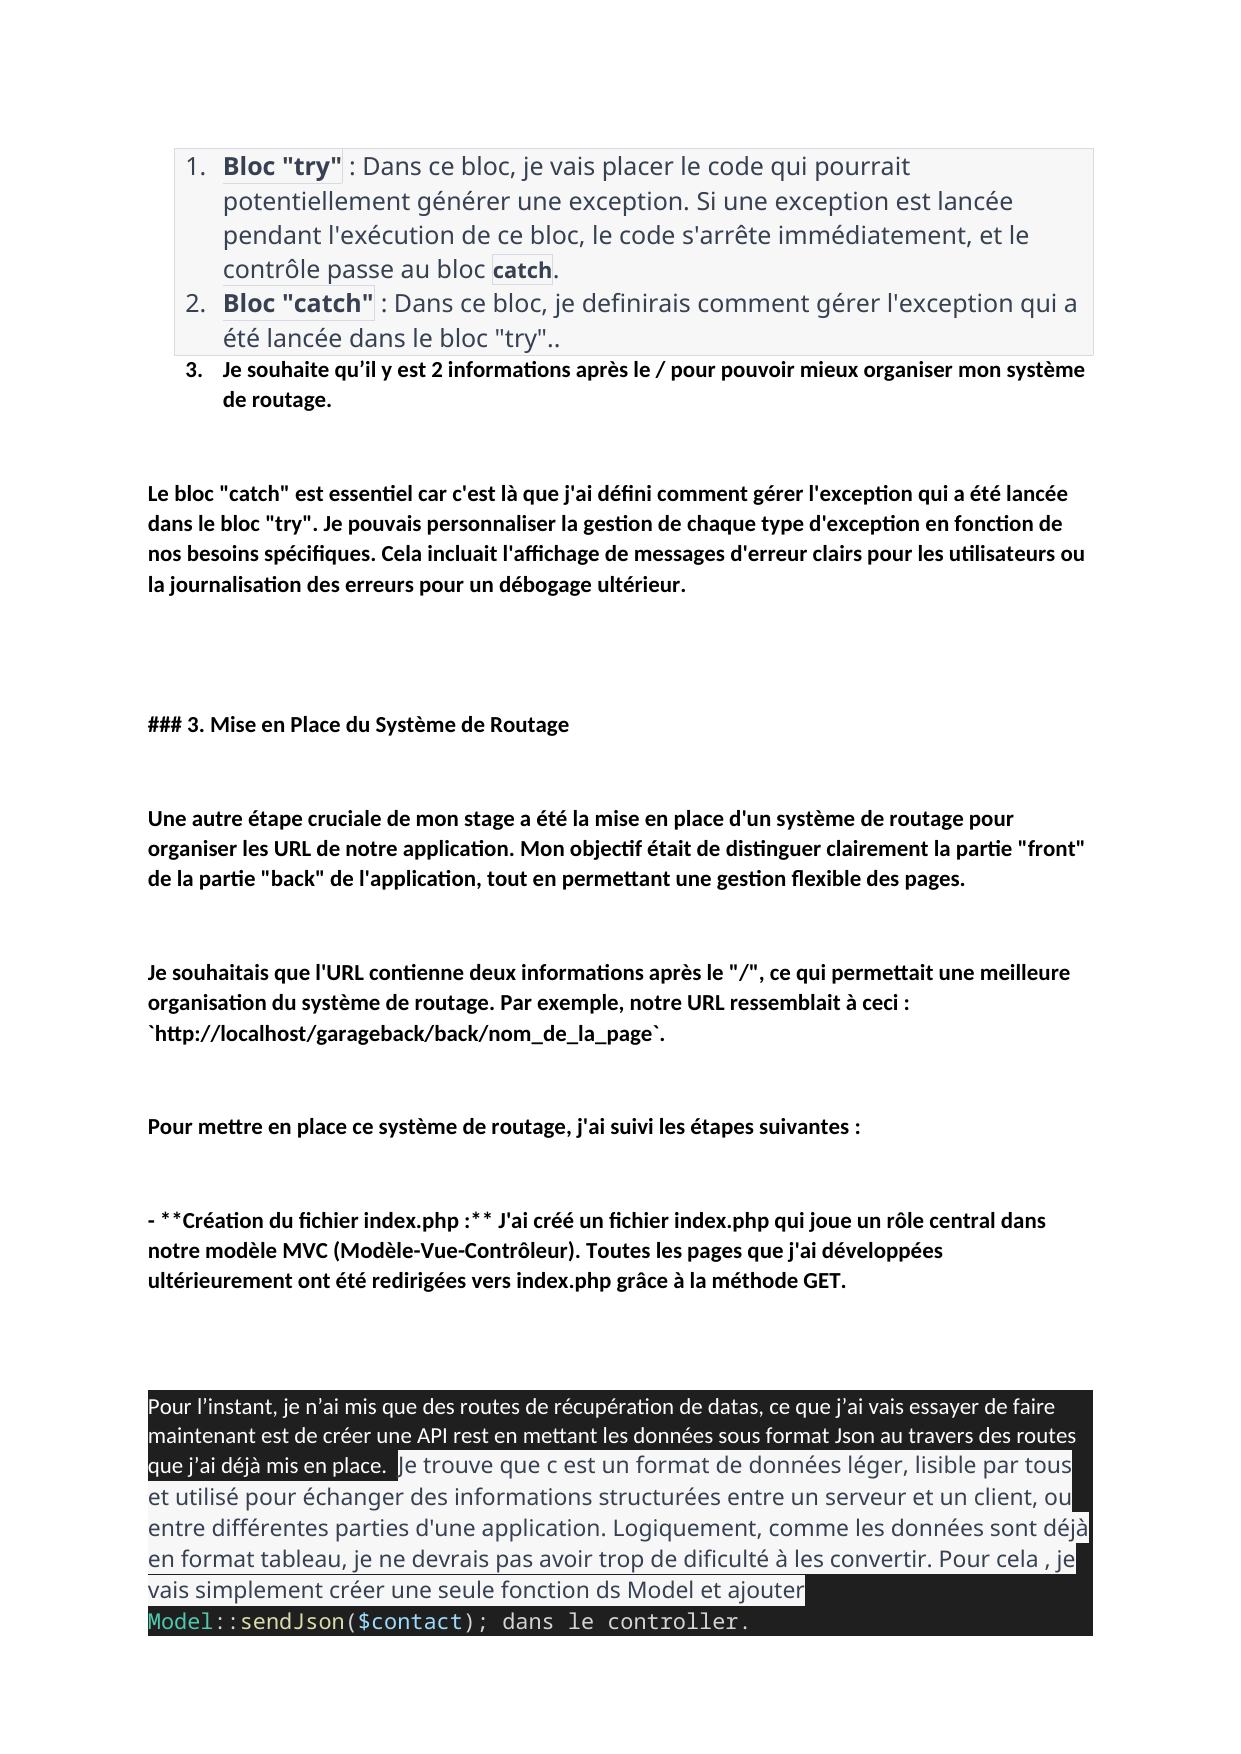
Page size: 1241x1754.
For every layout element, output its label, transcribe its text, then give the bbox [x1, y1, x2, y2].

list Je souhaite qu’il y est 2 informations après le / pour pouvoir mieux organiser mon système de routage. [185, 356, 1093, 413]
text ### 3. Mise en Place du Système de Routage [148, 710, 1093, 738]
list Bloc "try" : Dans ce bloc, je vais placer le code qui pourrait potentiellement générer une exception. Si une exception est lancée pendant l'exécution de ce bloc, le code s'arrête immédiatement, et le contrôle passe au bloc catch. [175, 149, 1093, 285]
list Bloc "catch" : Dans ce bloc, je definirais comment gérer l'exception qui a été lancée dans le bloc "try".. [175, 285, 1093, 355]
text Je souhaitais que l'URL contienne deux informations après le "/", ce qui permettait une meilleure organisation du système de routage. Par exemple, notre URL ressemblait à ceci : `http://localhost/garageback/back/nom_de_la_page`. [148, 958, 1093, 1047]
text Pour mettre en place ce système de routage, j'ai suivi les étapes suivantes : [148, 1112, 1093, 1140]
text Une autre étape cruciale de mon stage a été la mise en place d'un système de routage pour organiser les URL de notre application. Mon objectif était de distinguer clairement la partie "front" de la partie "back" de l'application, tout en permettant une gestion flexible des pages. [148, 804, 1093, 892]
text Le bloc "catch" est essentiel car c'est là que j'ai défini comment gérer l'exception qui a été lancée dans le bloc "try". Je pouvais personnaliser la gestion de chaque type d'exception en fonction de nos besoins spécifiques. Cela incluait l'affichage de messages d'erreur clairs pour les utilisateurs ou la journalisation des erreurs pour un débogage ultérieur. [148, 479, 1093, 598]
text - **Création du fichier index.php :** J'ai créé un fichier index.php qui joue un rôle central dans notre modèle MVC (Modèle-Vue-Contrôleur). Toutes les pages que j'ai développées ultérieurement ont été redirigées vers index.php grâce à la méthode GET. [148, 1206, 1093, 1294]
